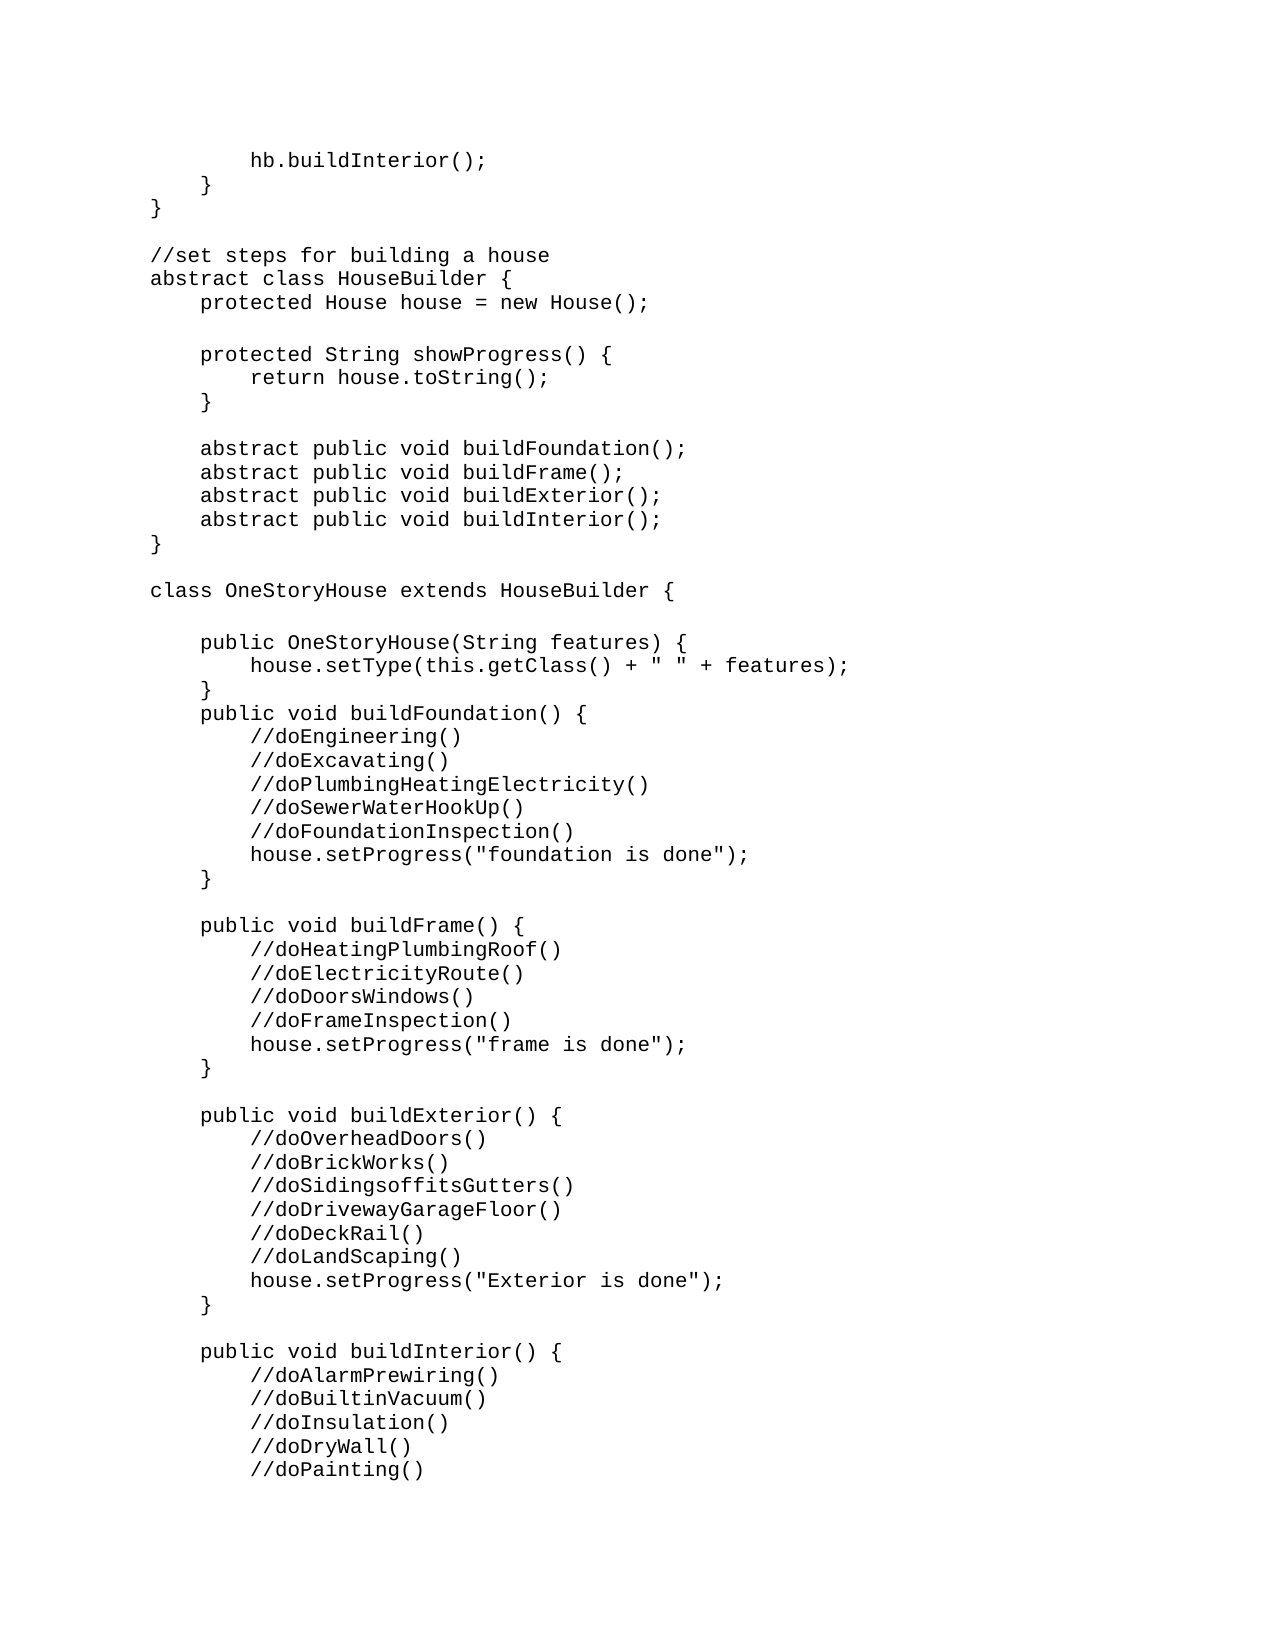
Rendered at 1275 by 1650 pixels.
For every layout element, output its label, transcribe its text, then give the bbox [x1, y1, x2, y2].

text } [150, 1057, 1125, 1081]
text //doDryWall() [150, 1436, 1125, 1459]
text protected String showProgress() { [150, 343, 1125, 367]
text //doFrameInspection() [150, 1010, 1125, 1034]
text //doFoundationInspection() [150, 821, 1125, 844]
text abstract class HouseBuilder { [150, 268, 1125, 292]
text //set steps for building a house [150, 244, 1125, 268]
text } [150, 868, 1125, 892]
text //doEngineering() [150, 726, 1125, 750]
text } [150, 1294, 1125, 1317]
text //doInsulation() [150, 1412, 1125, 1436]
text //doDoorsWindows() [150, 986, 1125, 1010]
text //doPlumbingHeatingElectricity() [150, 773, 1125, 797]
text //doBrickWorks() [150, 1152, 1125, 1176]
text //doSewerWaterHookUp() [150, 797, 1125, 821]
text public void buildFoundation() { [150, 703, 1125, 726]
text } [150, 197, 1125, 221]
text public void buildExterior() { [150, 1104, 1125, 1128]
text } [150, 391, 1125, 414]
text //doHeatingPlumbingRoof() [150, 939, 1125, 963]
text abstract public void buildFrame(); [150, 462, 1125, 485]
text abstract public void buildExterior(); [150, 485, 1125, 509]
text //doOverheadDoors() [150, 1128, 1125, 1152]
text class OneStoryHouse extends HouseBuilder { [150, 580, 1125, 604]
text public OneStoryHouse(String features) { [150, 632, 1125, 655]
text abstract public void buildFoundation(); [150, 438, 1125, 462]
text } [150, 533, 1125, 556]
text //doAlarmPrewiring() [150, 1365, 1125, 1388]
text } [150, 679, 1125, 703]
text return house.toString(); [150, 367, 1125, 391]
text house.setProgress("Exterior is done"); [150, 1270, 1125, 1294]
text //doDrivewayGarageFloor() [150, 1199, 1125, 1223]
text house.setType(this.getClass() + " " + features); [150, 655, 1125, 679]
text house.setProgress("foundation is done"); [150, 844, 1125, 868]
text public void buildFrame() { [150, 915, 1125, 939]
text public void buildInterior() { [150, 1341, 1125, 1365]
text //doSidingsoffitsGutters() [150, 1176, 1125, 1199]
text //doBuiltinVacuum() [150, 1388, 1125, 1412]
text //doDeckRail() [150, 1223, 1125, 1246]
text //doLandScaping() [150, 1246, 1125, 1270]
text house.setProgress("frame is done"); [150, 1034, 1125, 1057]
text //doElectricityRoute() [150, 963, 1125, 986]
text //doPainting() [150, 1459, 1125, 1483]
text //doExcavating() [150, 750, 1125, 773]
text abstract public void buildInterior(); [150, 509, 1125, 533]
text } [150, 174, 1125, 197]
text hb.buildInterior(); [150, 150, 1125, 174]
text protected House house = new House(); [150, 292, 1125, 316]
